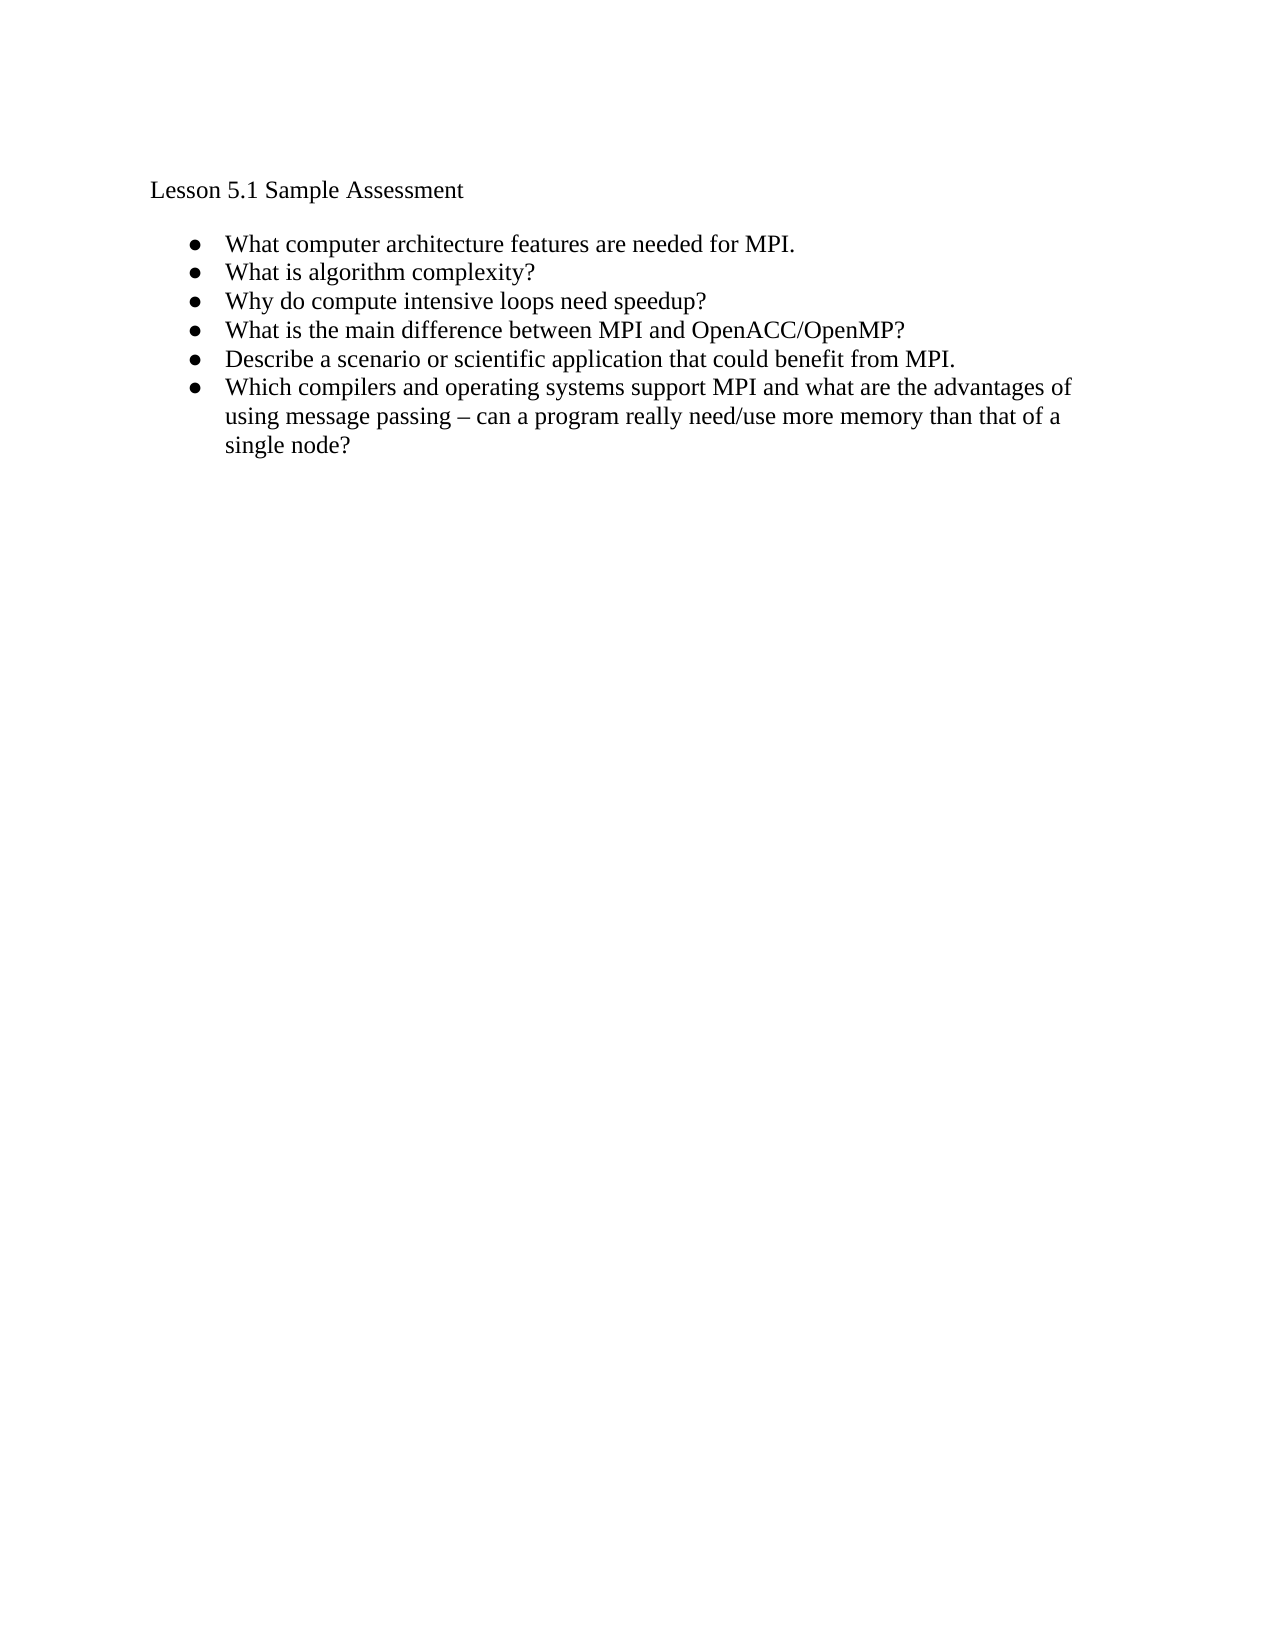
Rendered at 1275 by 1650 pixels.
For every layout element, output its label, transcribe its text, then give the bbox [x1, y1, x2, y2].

list What is algorithm complexity? [187, 257, 1125, 286]
list What is the main difference between MPI and OpenACC/OpenMP? [187, 315, 1125, 344]
list Which compilers and operating systems support MPI and what are the advantages of using message passing – can a program really need/use more memory than that of a single node? [187, 372, 1125, 459]
list Why do compute intensive loops need speedup? [187, 286, 1125, 315]
list Describe a scenario or scientific application that could benefit from MPI. [187, 344, 1125, 372]
list What computer architecture features are needed for MPI. [187, 229, 1125, 257]
text Lesson 5.1 Sample Assessment [150, 175, 1125, 204]
